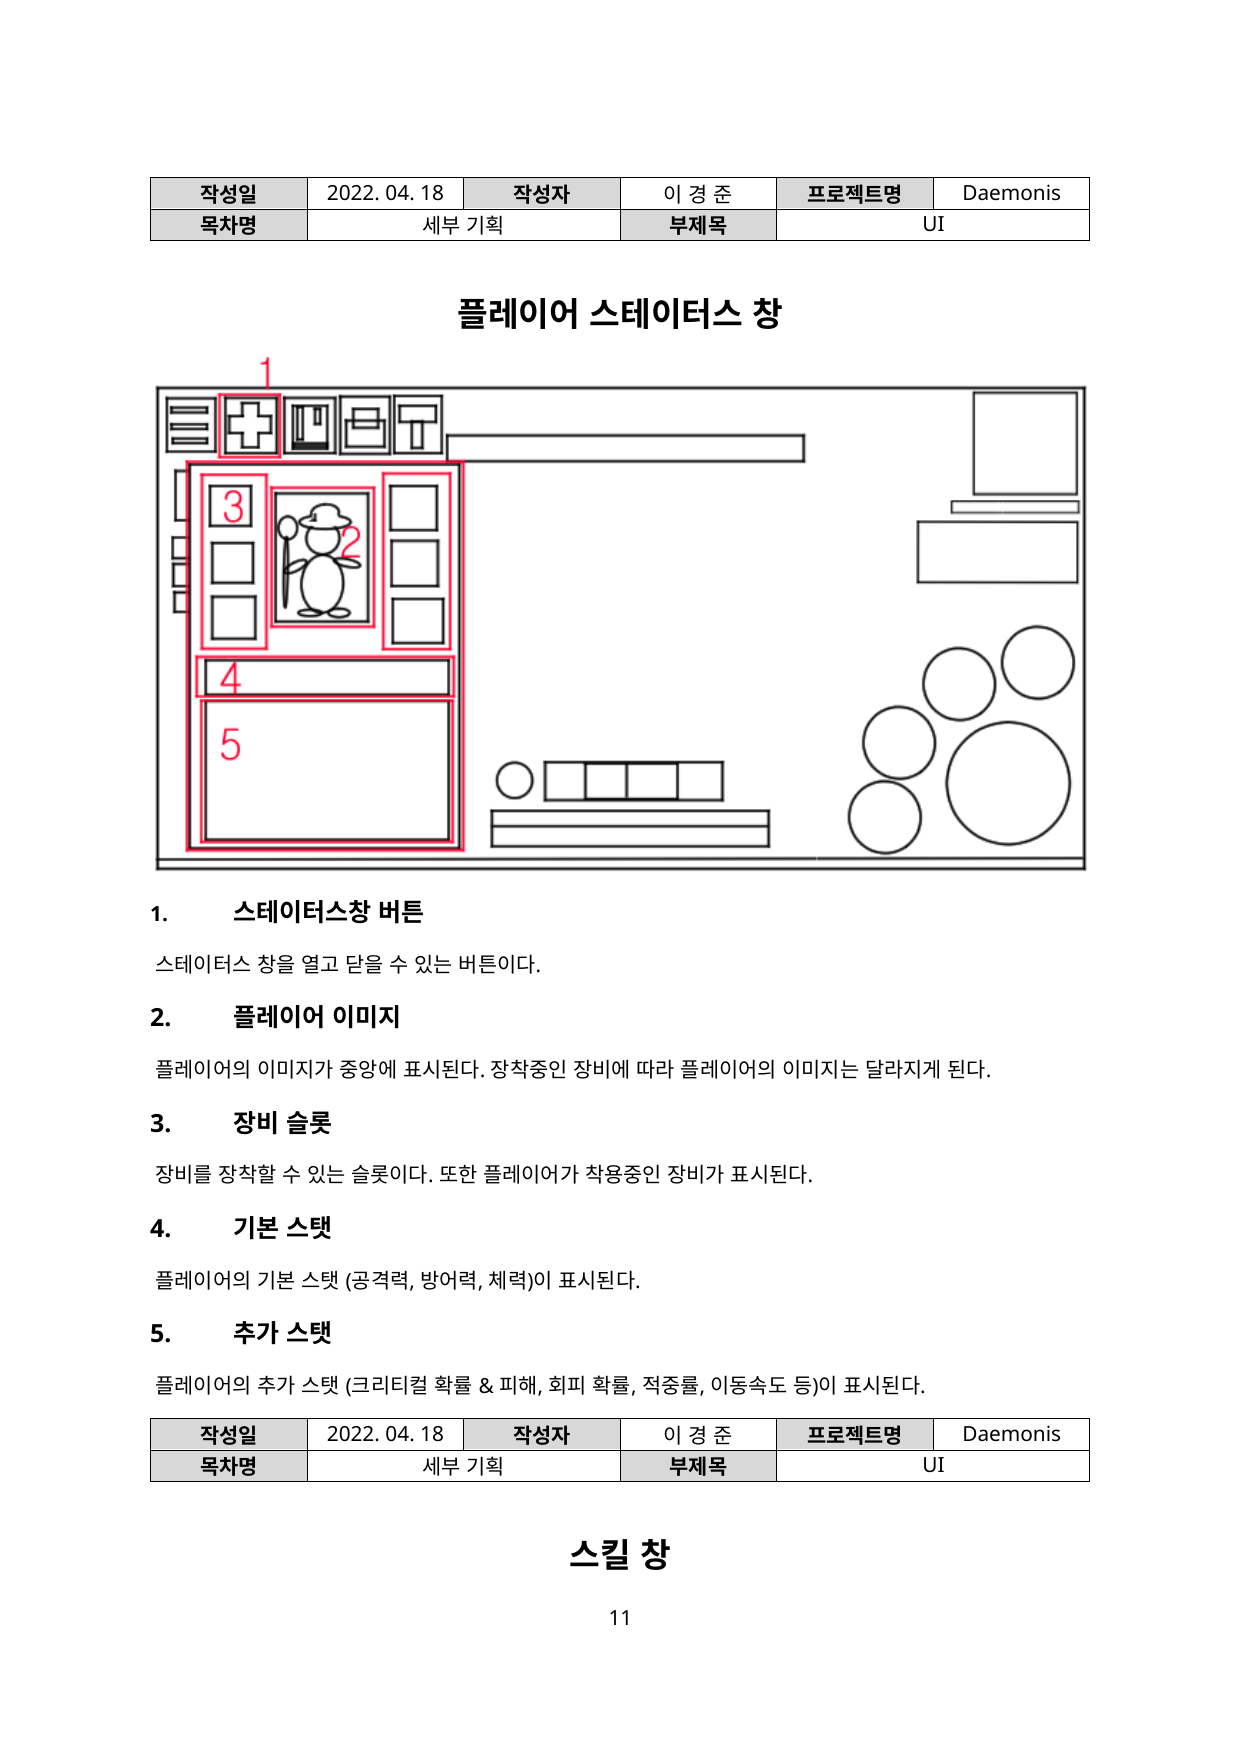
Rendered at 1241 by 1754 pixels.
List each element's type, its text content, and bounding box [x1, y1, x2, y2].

table_header 작성자 [464, 178, 620, 208]
table_header 프로젝트명 [777, 1419, 933, 1449]
table_cell 목차명 [151, 210, 307, 240]
table_cell UI [777, 210, 1089, 240]
text 스테이터스 창을 열고 닫을 수 있는 버튼이다. [150, 948, 1090, 979]
list 추가 스탯 [150, 1313, 1090, 1349]
text 플레이어 스테이터스 창 [150, 288, 1090, 336]
table_header 작성자 [464, 1419, 620, 1449]
table_cell 부제목 [621, 210, 776, 240]
table_cell 세부 기획 [308, 210, 620, 240]
text 장비를 장착할 수 있는 슬롯이다. 또한 플레이어가 착용중인 장비가 표시된다. [150, 1159, 1090, 1189]
table_header 이 경 준 [621, 1419, 776, 1449]
text 플레이어의 이미지가 중앙에 표시된다. 장착중인 장비에 따라 플레이어의 이미지는 달라지게 된다. [150, 1054, 1090, 1084]
table_header 2022. 04. 18 [308, 1419, 463, 1449]
table_header 작성일 [151, 178, 307, 208]
list 플레이어 이미지 [150, 998, 1090, 1034]
table_cell 부제목 [621, 1451, 776, 1481]
list 장비 슬롯 [150, 1103, 1090, 1139]
table_cell UI [777, 1451, 1089, 1481]
list 기본 스탯 [150, 1208, 1090, 1244]
list 스테이터스창 버튼 [150, 893, 1090, 929]
table_header 이 경 준 [621, 178, 776, 208]
table_header Daemonis [934, 1419, 1089, 1449]
table_cell 세부 기획 [308, 1451, 620, 1481]
text 플레이어의 추가 스탯 (크리티컬 확률 & 피해, 회피 확률, 적중률, 이동속도 등)이 표시된다. [150, 1369, 1090, 1399]
table_header 작성일 [151, 1419, 307, 1449]
table_header 2022. 04. 18 [308, 178, 463, 208]
picture [150, 356, 1091, 874]
table_cell 목차명 [151, 1451, 307, 1481]
table_header 프로젝트명 [777, 178, 933, 208]
table_header Daemonis [934, 178, 1089, 208]
text 스킬 창 [150, 1529, 1090, 1577]
text 플레이어의 기본 스탯 (공격력, 방어력, 체력)이 표시된다. [150, 1264, 1090, 1294]
